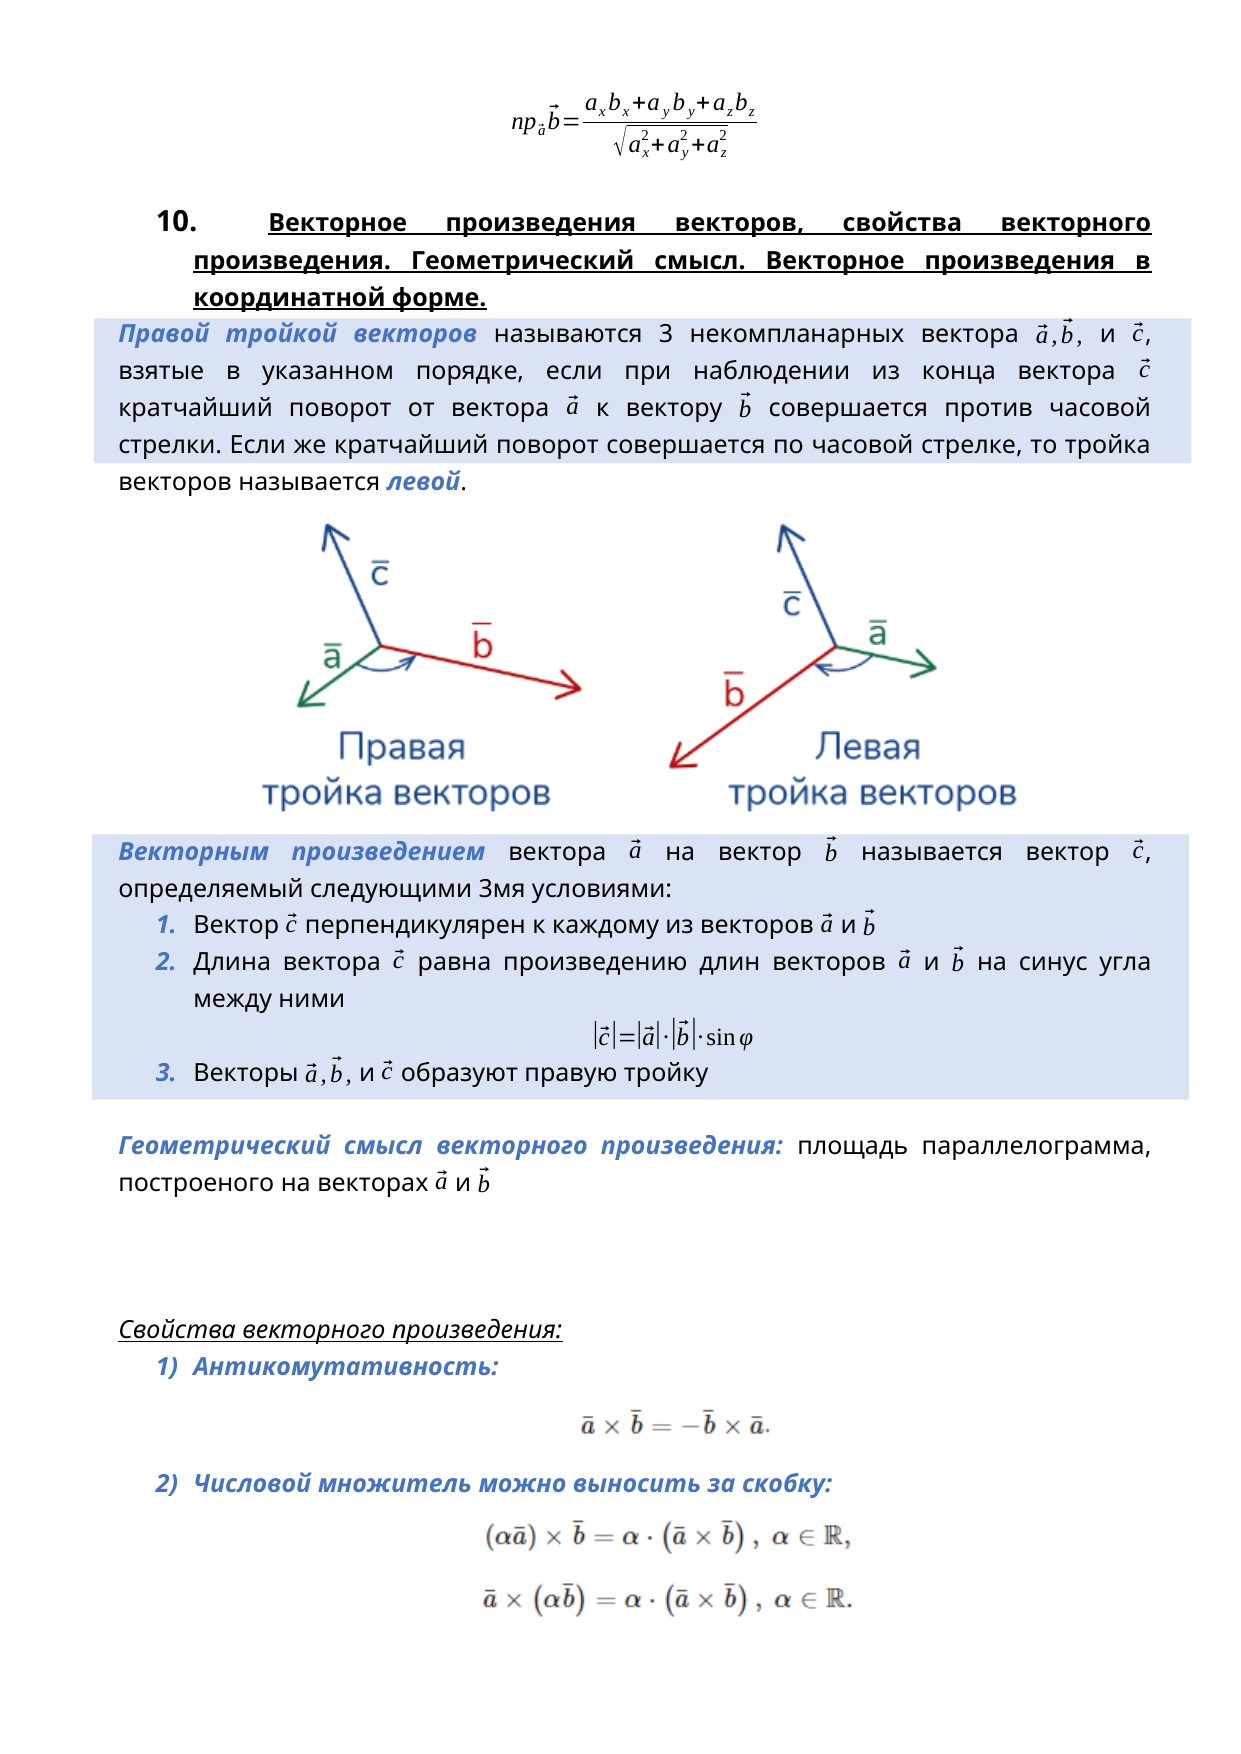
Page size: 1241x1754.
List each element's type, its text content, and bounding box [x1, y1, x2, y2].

list Антикомутативность: [156, 1348, 1152, 1382]
picture [554, 1385, 791, 1464]
picture [470, 1502, 874, 1631]
list Векторным произведением вектора на вектор называется вектор , определяемый следующими 3мя условиями: [118, 833, 1152, 904]
list Свойства векторного произведения: [118, 1312, 1152, 1346]
list Числовой множитель можно выносить за скобку: [156, 1466, 1152, 1499]
picture [233, 500, 1037, 832]
list Длина вектора равна произведению длин векторов и на синус угла между ними [156, 944, 1152, 1014]
list Геометрический смысл векторного произведения: площадь параллелограмма, построеного на векторах и [118, 1128, 1152, 1199]
list Правой тройкой векторов называются 3 некомпланарных вектора и , взятые в указанном порядке, если при наблюдении из конца вектора кратчайший поворот от вектора к вектору совершается против часовой стрелки. Если же кратчайший поворот совершается по часовой стрелке, то тройка векторов называется левой. [118, 316, 1152, 497]
list Векторное произведения векторов, свойства векторного произведения. Геометрический смысл. Векторное произведения в координатной форме. [156, 200, 1152, 313]
list Векторы и образуют правую тройку [156, 1054, 1152, 1088]
list Вектор перпендикулярен к каждому из векторов и [156, 907, 1152, 941]
